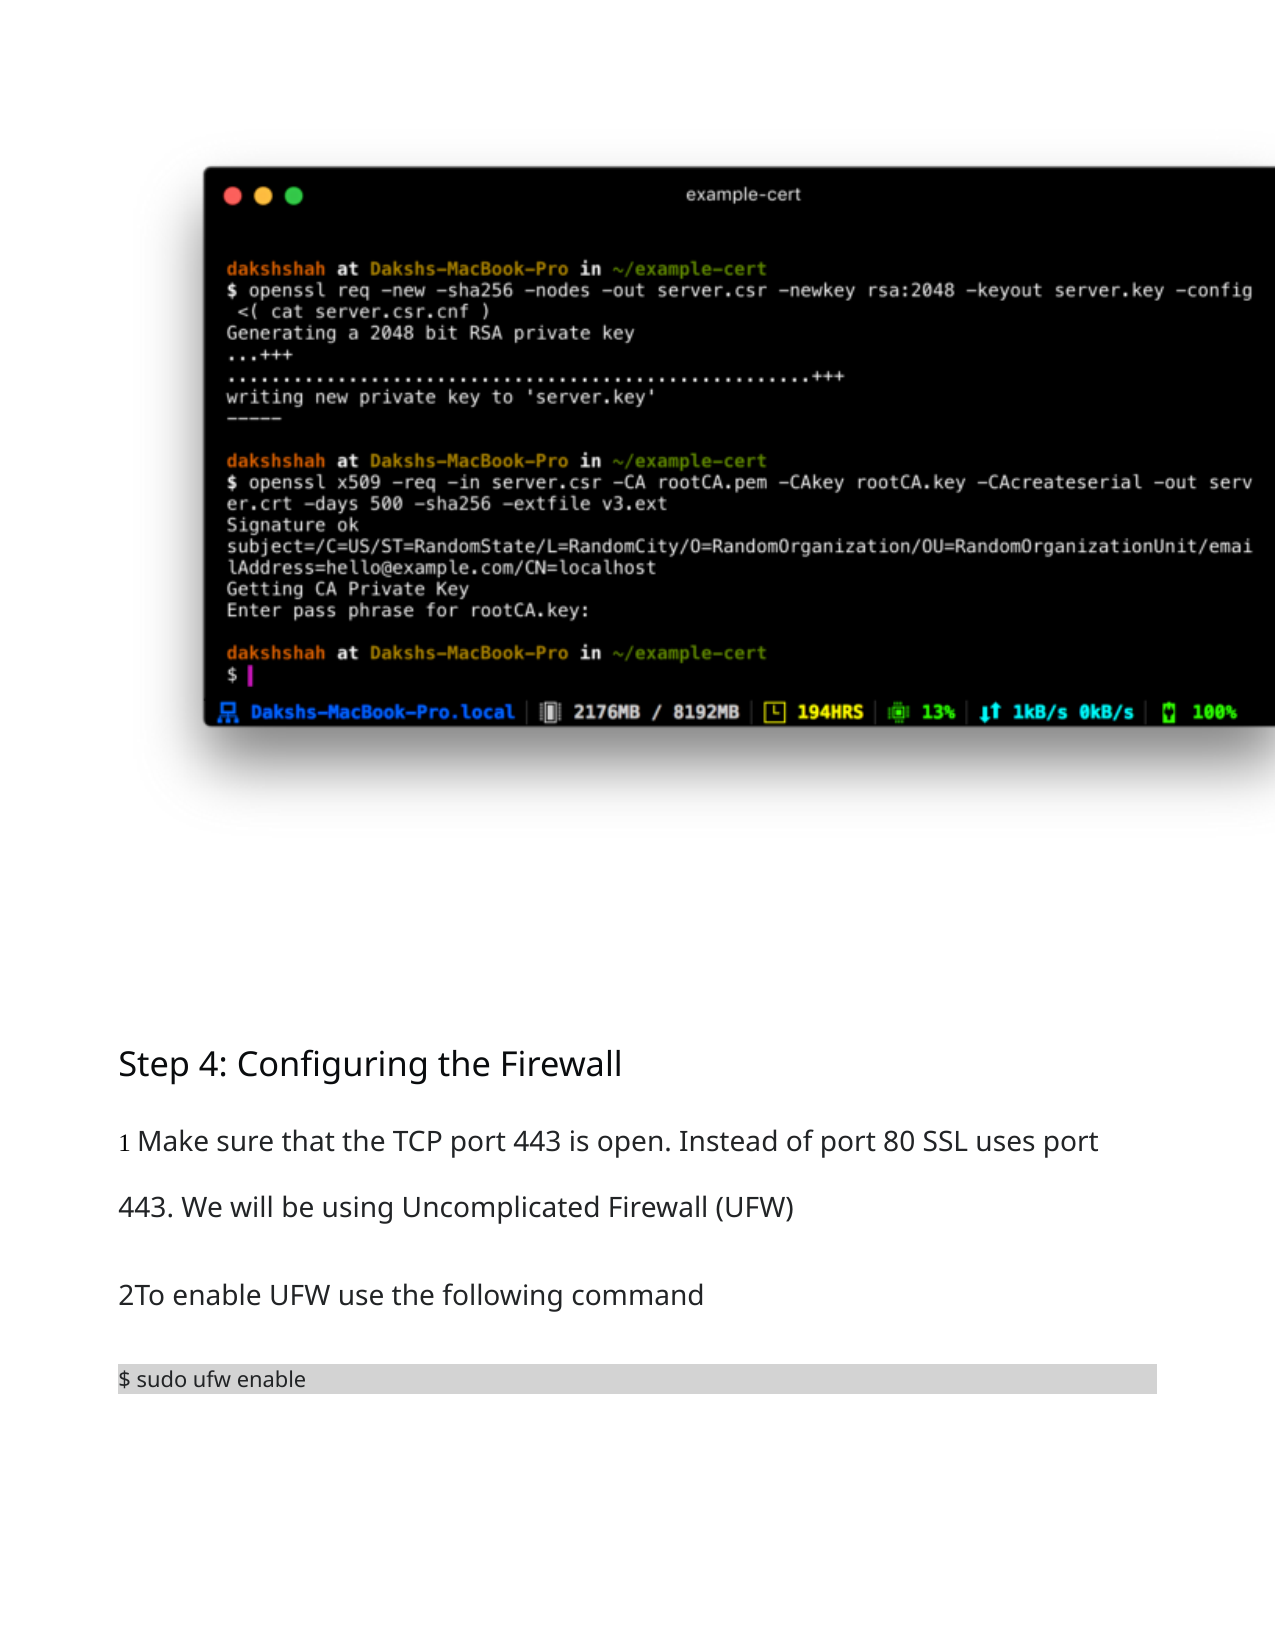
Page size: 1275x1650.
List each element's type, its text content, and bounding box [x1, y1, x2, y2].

subtitle Step 4: Configuring the Firewall [118, 1040, 1157, 1087]
picture [118, 118, 1275, 848]
list To enable UFW use the following command [118, 1275, 1157, 1314]
list Make sure that the TCP port 443 is open. Instead of port 80 SSL uses port 443. We will be using Uncomplicated Firewall (UFW) [118, 1122, 1157, 1225]
text $ sudo ufw enable [118, 1364, 1157, 1394]
